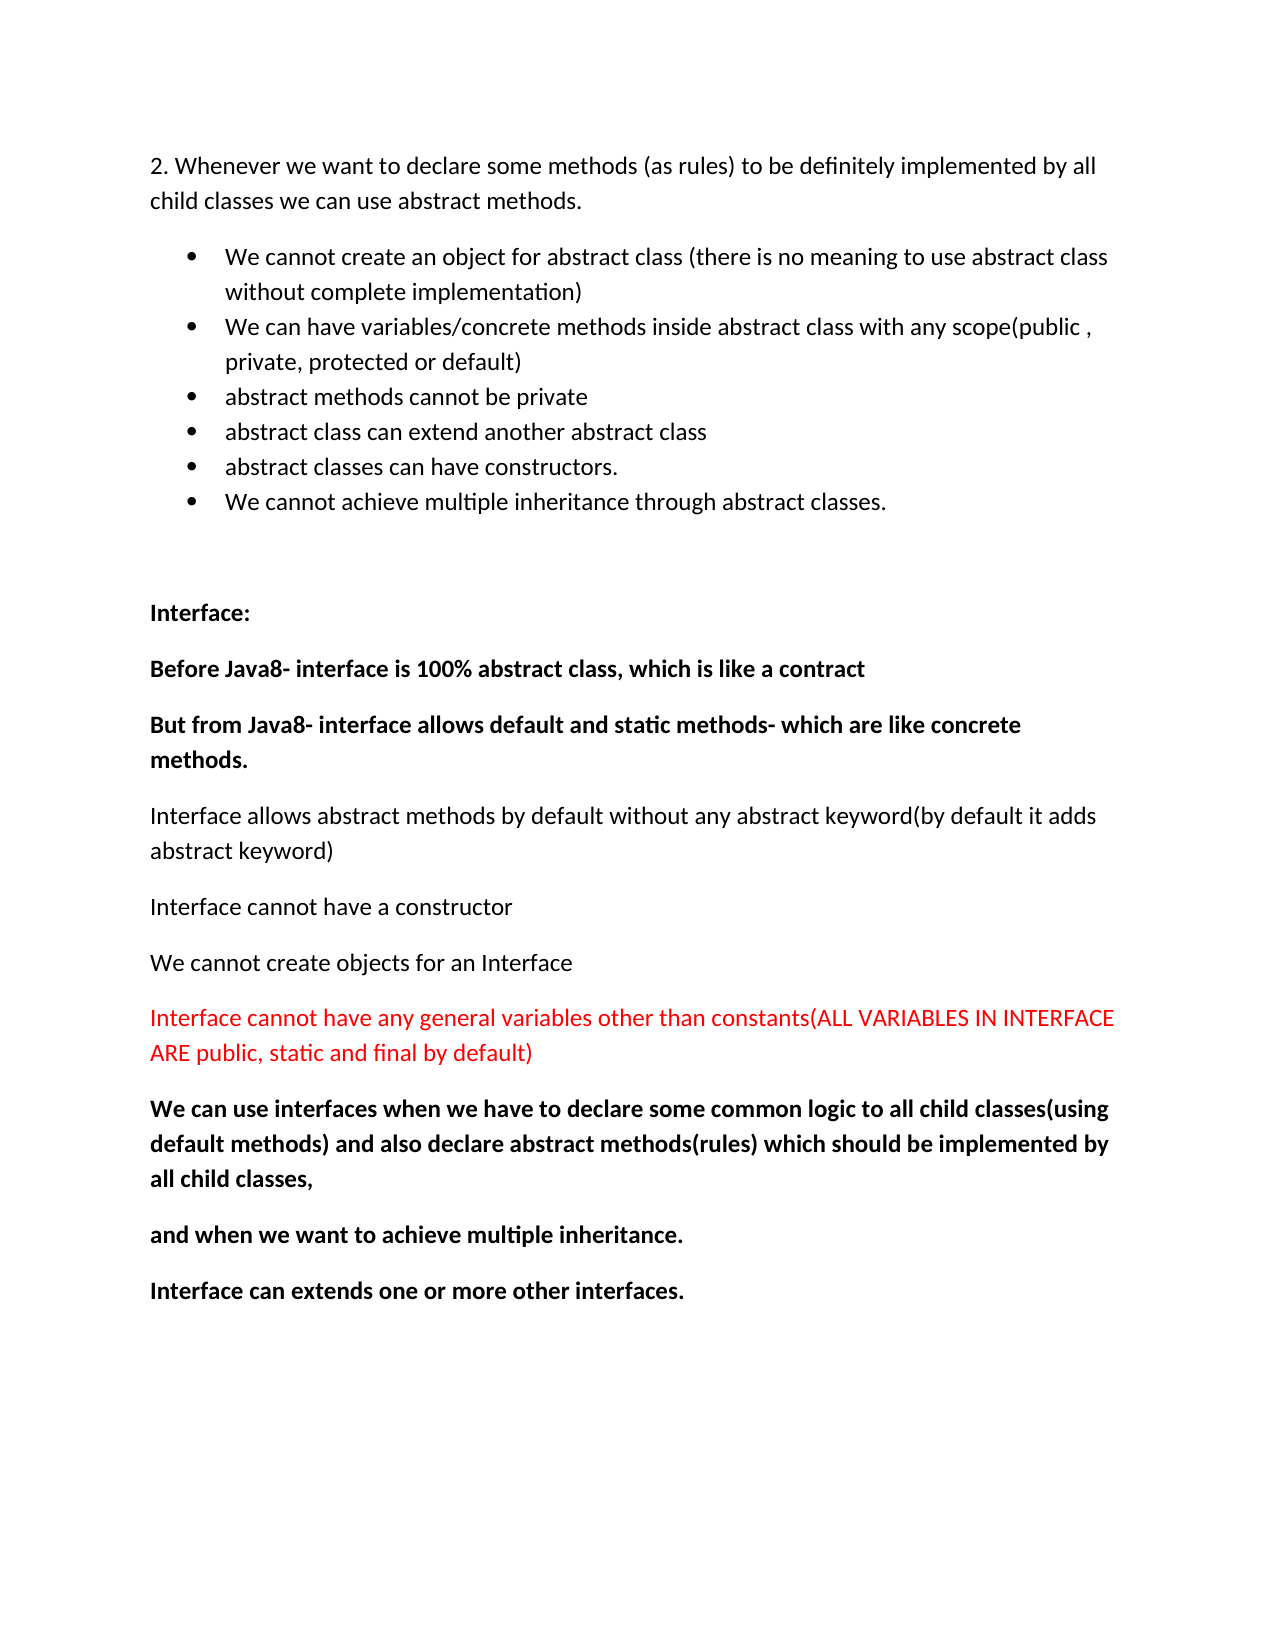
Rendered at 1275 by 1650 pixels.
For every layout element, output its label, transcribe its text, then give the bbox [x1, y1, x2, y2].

text We can use interfaces when we have to declare some common logic to all child classes(using default methods) and also declare abstract methods(rules) which should be implemented by all child classes, [150, 1093, 1125, 1194]
list We can have variables/concrete methods inside abstract class with any scope(public , private, protected or default) [187, 311, 1125, 376]
text Interface: [150, 597, 1125, 628]
text Interface cannot have any general variables other than constants(ALL VARIABLES IN INTERFACE ARE public, static and final by default) [150, 1002, 1125, 1068]
list We cannot create an object for abstract class (there is no meaning to use abstract class without complete implementation) [187, 241, 1125, 306]
list abstract methods cannot be private [187, 381, 1125, 411]
list abstract classes can have constructors. [187, 451, 1125, 481]
list abstract class can extend another abstract class [187, 416, 1125, 446]
text Interface can extends one or more other interfaces. [150, 1275, 1125, 1306]
text Interface allows abstract methods by default without any abstract keyword(by default it adds abstract keyword) [150, 800, 1125, 866]
text But from Java8- interface allows default and static methods- which are like concrete methods. [150, 709, 1125, 775]
text and when we want to achieve multiple inheritance. [150, 1219, 1125, 1250]
text We cannot create objects for an Interface [150, 947, 1125, 977]
text Interface cannot have a constructor [150, 891, 1125, 921]
text 2. Whenever we want to declare some methods (as rules) to be definitely implemented by all child classes we can use abstract methods. [150, 150, 1125, 216]
text Before Java8- interface is 100% abstract class, which is like a contract [150, 653, 1125, 684]
list We cannot achieve multiple inheritance through abstract classes. [187, 486, 1125, 516]
